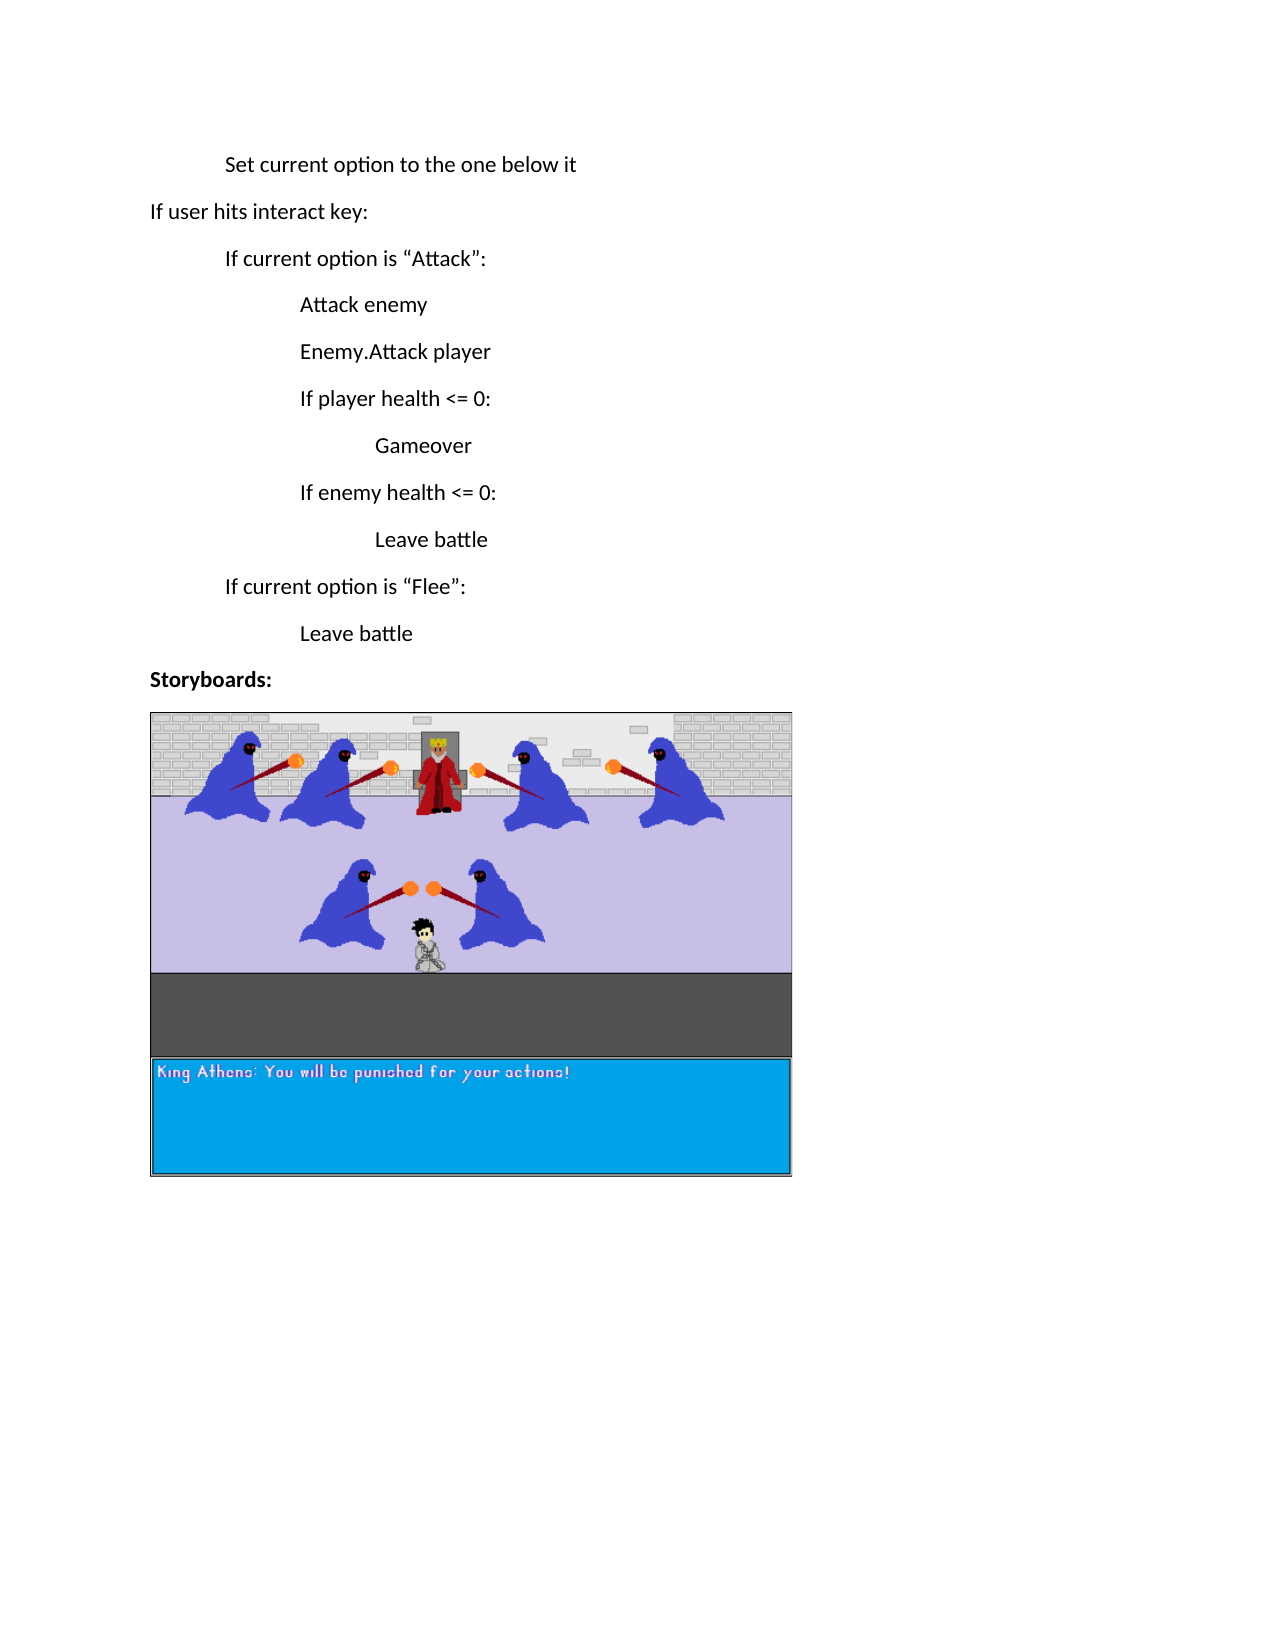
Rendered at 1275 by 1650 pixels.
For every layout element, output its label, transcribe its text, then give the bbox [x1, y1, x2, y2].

picture [150, 712, 793, 1178]
text Storyboards: [150, 666, 1125, 694]
text If player health <= 0: [150, 384, 1125, 412]
text Leave battle [150, 525, 1125, 553]
text If user hits interact key: [150, 197, 1125, 225]
text If enemy health <= 0: [150, 478, 1125, 506]
text Set current option to the one below it [150, 150, 1125, 178]
text Attack enemy [150, 291, 1125, 319]
text Enemy.Attack player [150, 337, 1125, 366]
text If current option is “Attack”: [150, 244, 1125, 272]
text If current option is “Flee”: [150, 572, 1125, 600]
text Gameover [150, 431, 1125, 459]
text Leave battle [150, 619, 1125, 647]
